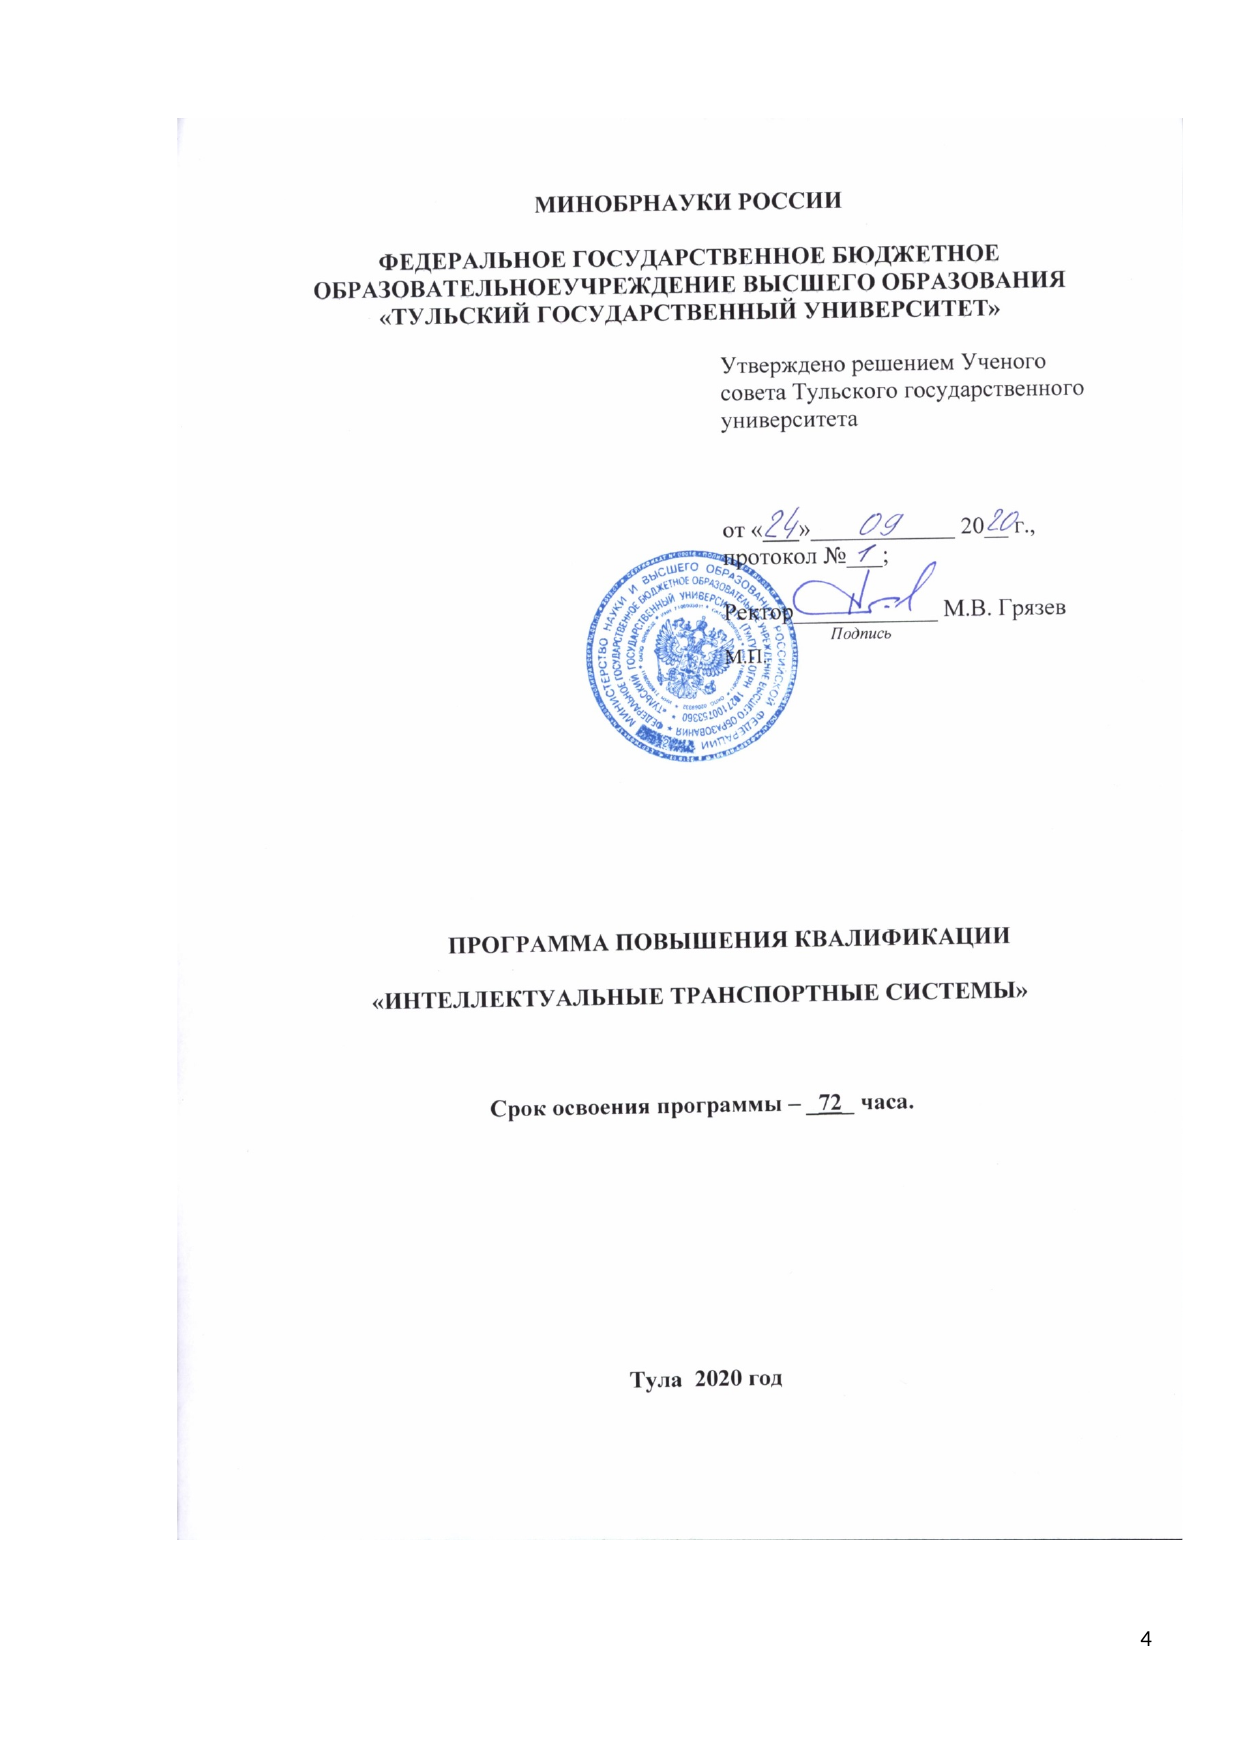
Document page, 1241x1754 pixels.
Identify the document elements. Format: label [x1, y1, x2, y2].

picture [177, 118, 1183, 1540]
